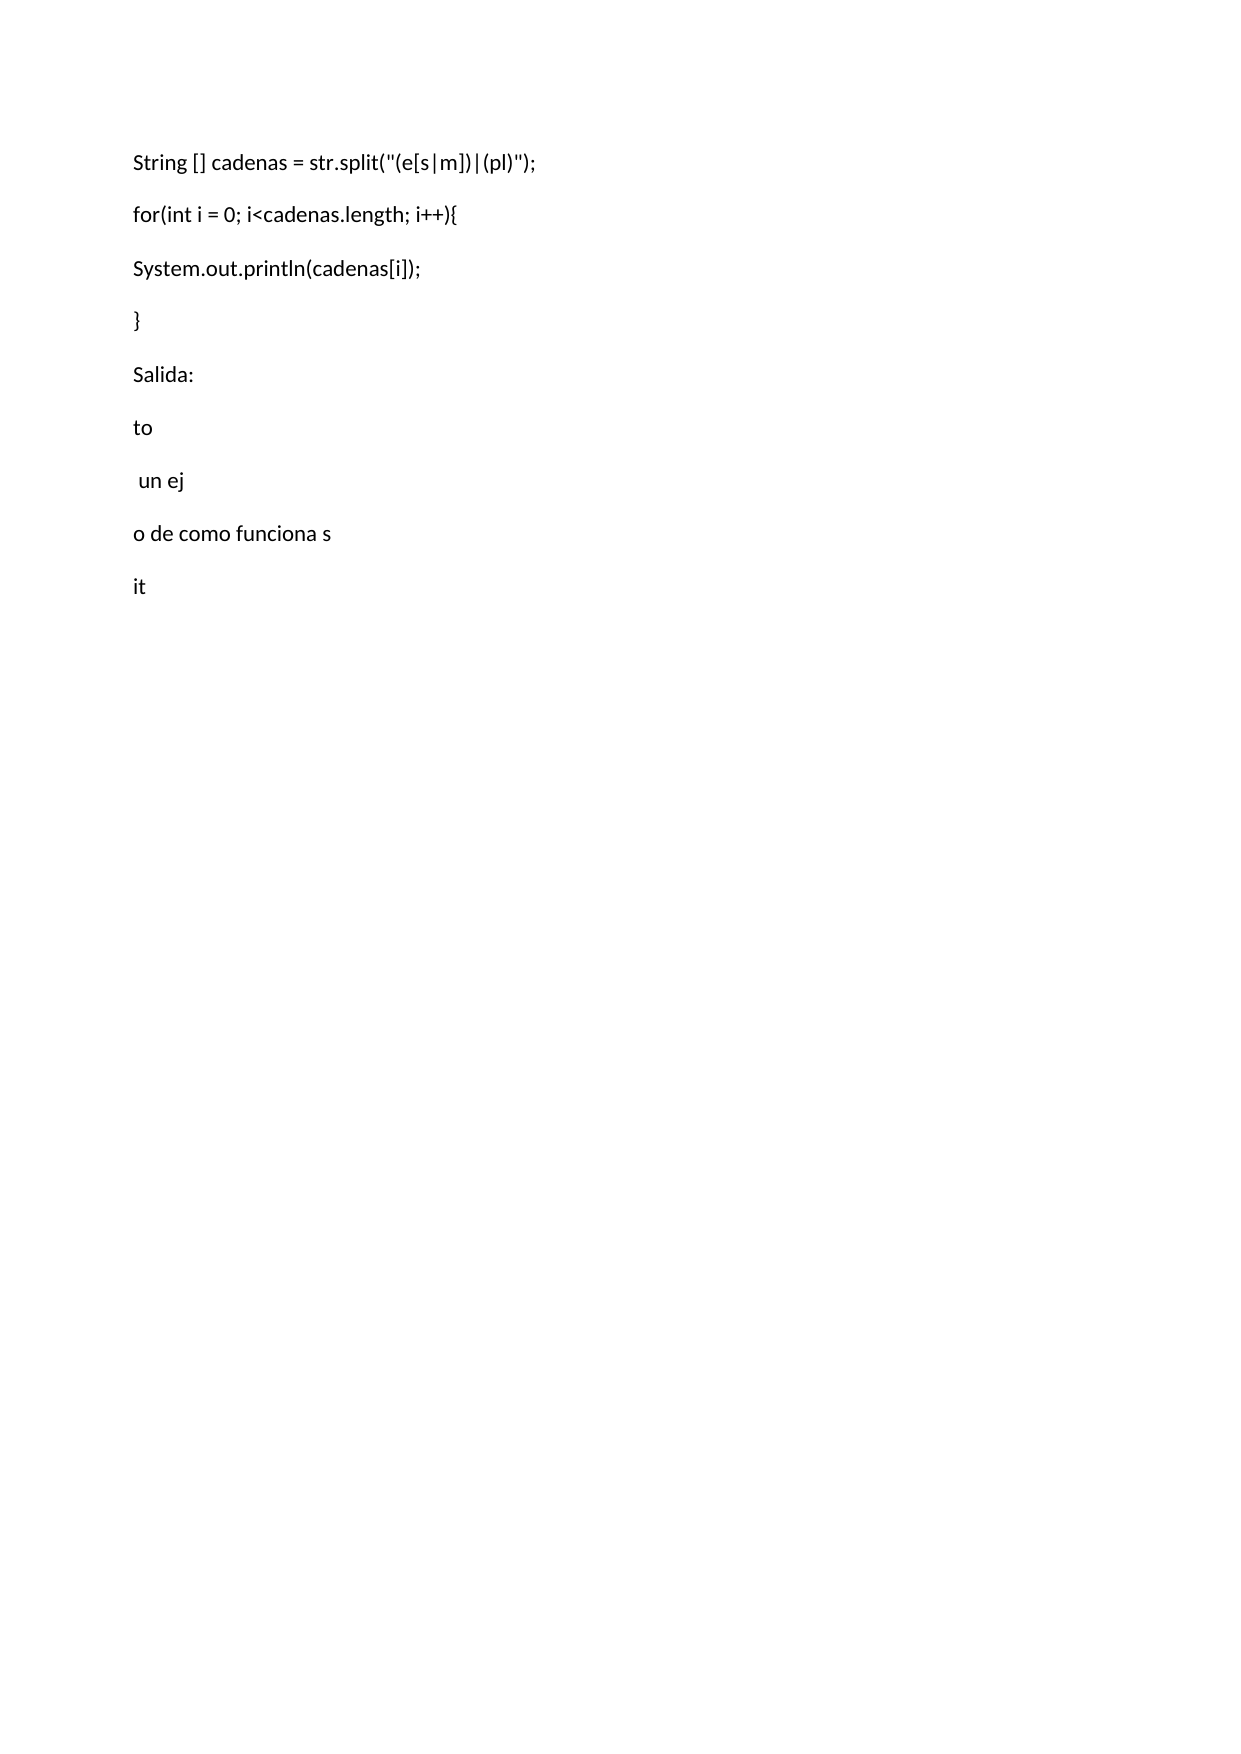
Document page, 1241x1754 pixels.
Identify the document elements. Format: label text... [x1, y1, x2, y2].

text Salida: [133, 360, 1122, 388]
text o de como funciona s [133, 519, 1122, 547]
text it [133, 572, 1122, 600]
text for(int i = 0; i<cadenas.length; i++){ [133, 201, 1122, 229]
text un ej [133, 466, 1122, 494]
text } [133, 307, 1122, 335]
text System.out.println(cadenas[i]); [133, 254, 1122, 282]
text String [] cadenas = str.split("(e[s|m])|(pl)"); [133, 148, 1122, 176]
text to [133, 413, 1122, 441]
